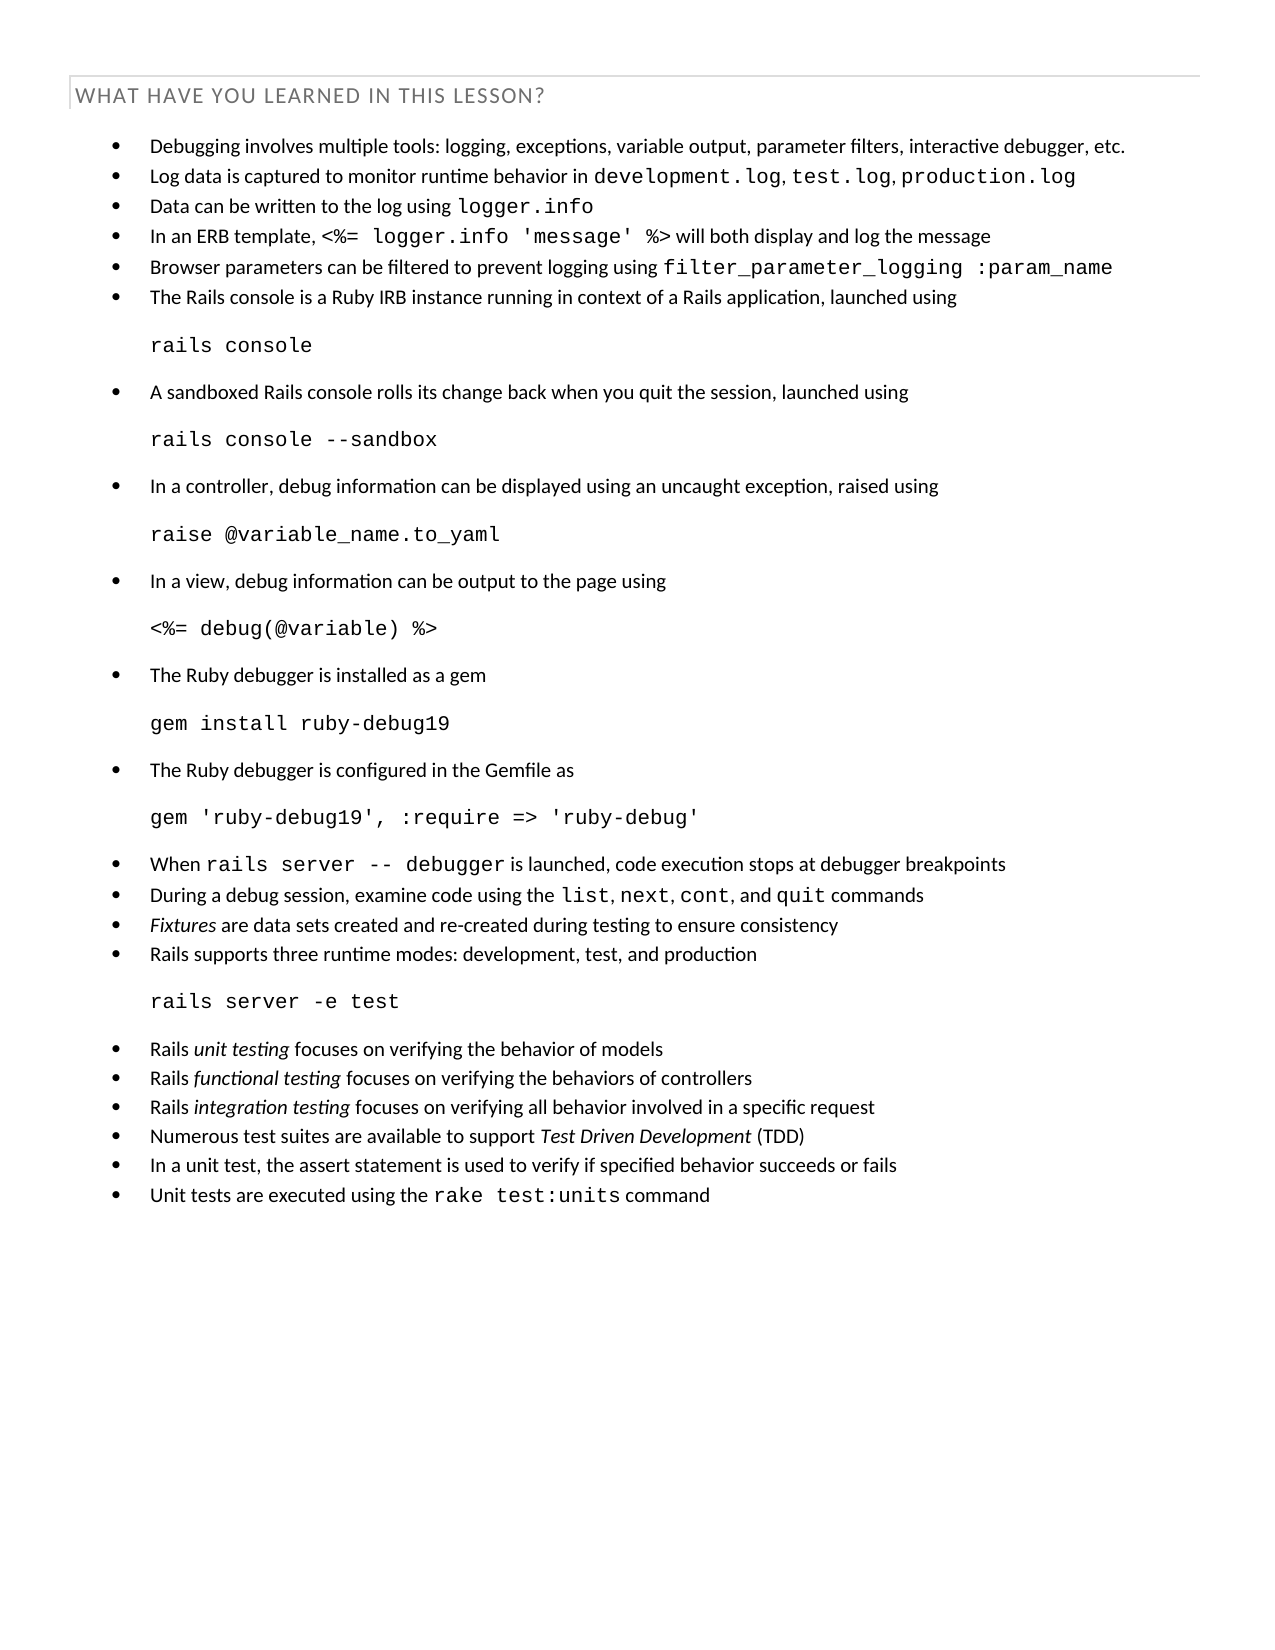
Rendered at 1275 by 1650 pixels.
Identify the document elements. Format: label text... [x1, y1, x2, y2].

text raise @variable_name.to_yaml [75, 523, 1200, 547]
list Fixtures are data sets created and re-created during testing to ensure consistency [112, 912, 1200, 938]
list Numerous test suites are available to support Test Driven Development (TDD) [112, 1123, 1200, 1149]
list Data can be written to the log using logger.info [112, 193, 1200, 220]
list Rails integration testing focuses on verifying all behavior involved in a specific request [112, 1094, 1200, 1120]
text gem install ruby-debug19 [75, 712, 1200, 736]
list Debugging involves multiple tools: logging, exceptions, variable output, parameter filters, interactive debugger, etc. [112, 134, 1200, 159]
list The Rails console is a Ruby IRB instance running in context of a Rails application, launched using [112, 284, 1200, 310]
subtitle What have you learned in this Lesson? [71, 77, 1200, 109]
list When rails server -- debugger is launched, code execution stops at debugger breakpoints [112, 851, 1200, 878]
list Unit tests are executed using the rake test:units command [112, 1182, 1200, 1208]
list In a view, debug information can be output to the page using [112, 568, 1200, 593]
text rails console --sandbox [75, 429, 1200, 453]
text rails console [75, 334, 1200, 358]
list During a debug session, examine code using the list, next, cont, and quit commands [112, 882, 1200, 908]
list The Ruby debugger is installed as a gem [112, 662, 1200, 688]
list Log data is captured to monitor runtime behavior in development.log, test.log, production.log [112, 163, 1200, 189]
list A sandboxed Rails console rolls its change back when you quit the session, launched using [112, 379, 1200, 404]
list Rails supports three runtime modes: development, test, and production [112, 941, 1200, 967]
list The Ruby debugger is configured in the Gemfile as [112, 757, 1200, 782]
text rails server -e test [75, 991, 1200, 1015]
list In a controller, debug information can be displayed using an uncaught exception, raised using [112, 473, 1200, 499]
list Browser parameters can be filtered to prevent logging using filter_parameter_logging :param_name [112, 254, 1200, 281]
text <%= debug(@variable) %> [75, 618, 1200, 642]
text gem 'ruby-debug19', :require => 'ruby-debug' [75, 807, 1200, 831]
list Rails functional testing focuses on verifying the behaviors of controllers [112, 1065, 1200, 1091]
list In a unit test, the assert statement is used to verify if specified behavior succeeds or fails [112, 1153, 1200, 1178]
list In an ERB template, <%= logger.info 'message' %> will both display and log the message [112, 224, 1200, 250]
list Rails unit testing focuses on verifying the behavior of models [112, 1036, 1200, 1061]
